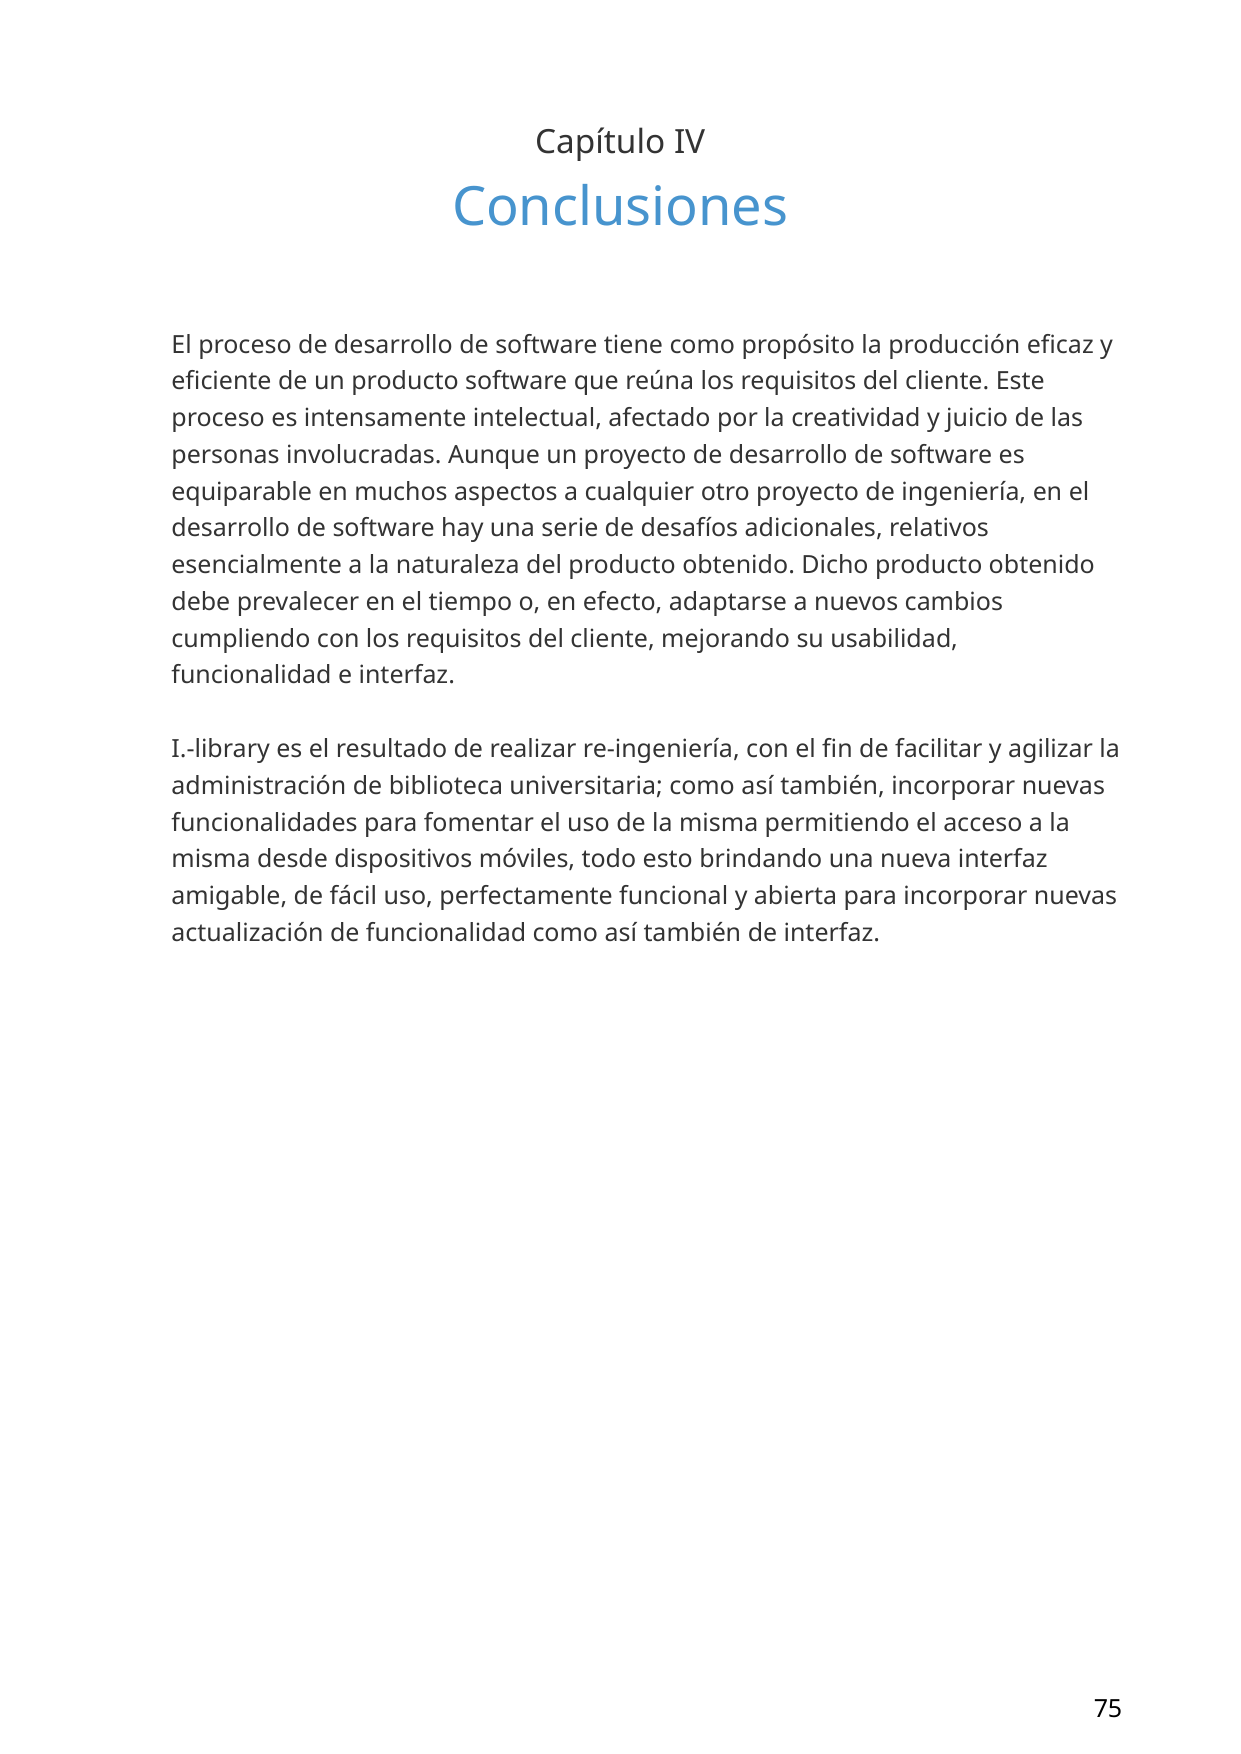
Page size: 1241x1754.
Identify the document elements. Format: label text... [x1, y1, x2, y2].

text Capítulo IV [118, 118, 1122, 163]
text El proceso de desarrollo de software tiene como propósito la producción eficaz y eficiente de un producto software que reúna los requisitos del cliente. Este proceso es intensamente intelectual, afectado por la creatividad y juicio de las personas involucradas. Aunque un proyecto de desarrollo de software es equiparable en muchos aspectos a cualquier otro proyecto de ingeniería, en el desarrollo de software hay una serie de desafíos adicionales, relativos esencialmente a la naturaleza del producto obtenido. Dicho producto obtenido debe prevalecer en el tiempo o, en efecto, adaptarse a nuevos cambios cumpliendo con los requisitos del cliente, mejorando su usabilidad, funcionalidad e interfaz. [171, 326, 1122, 691]
text Conclusiones [118, 167, 1122, 241]
text I.-library es el resultado de realizar re-ingeniería, con el fin de facilitar y agilizar la administración de biblioteca universitaria; como así también, incorporar nuevas funcionalidades para fomentar el uso de la misma permitiendo el acceso a la misma desde dispositivos móviles, todo esto brindando una nueva interfaz amigable, de fácil uso, perfectamente funcional y abierta para incorporar nuevas actualización de funcionalidad como así también de interfaz. [171, 731, 1122, 949]
